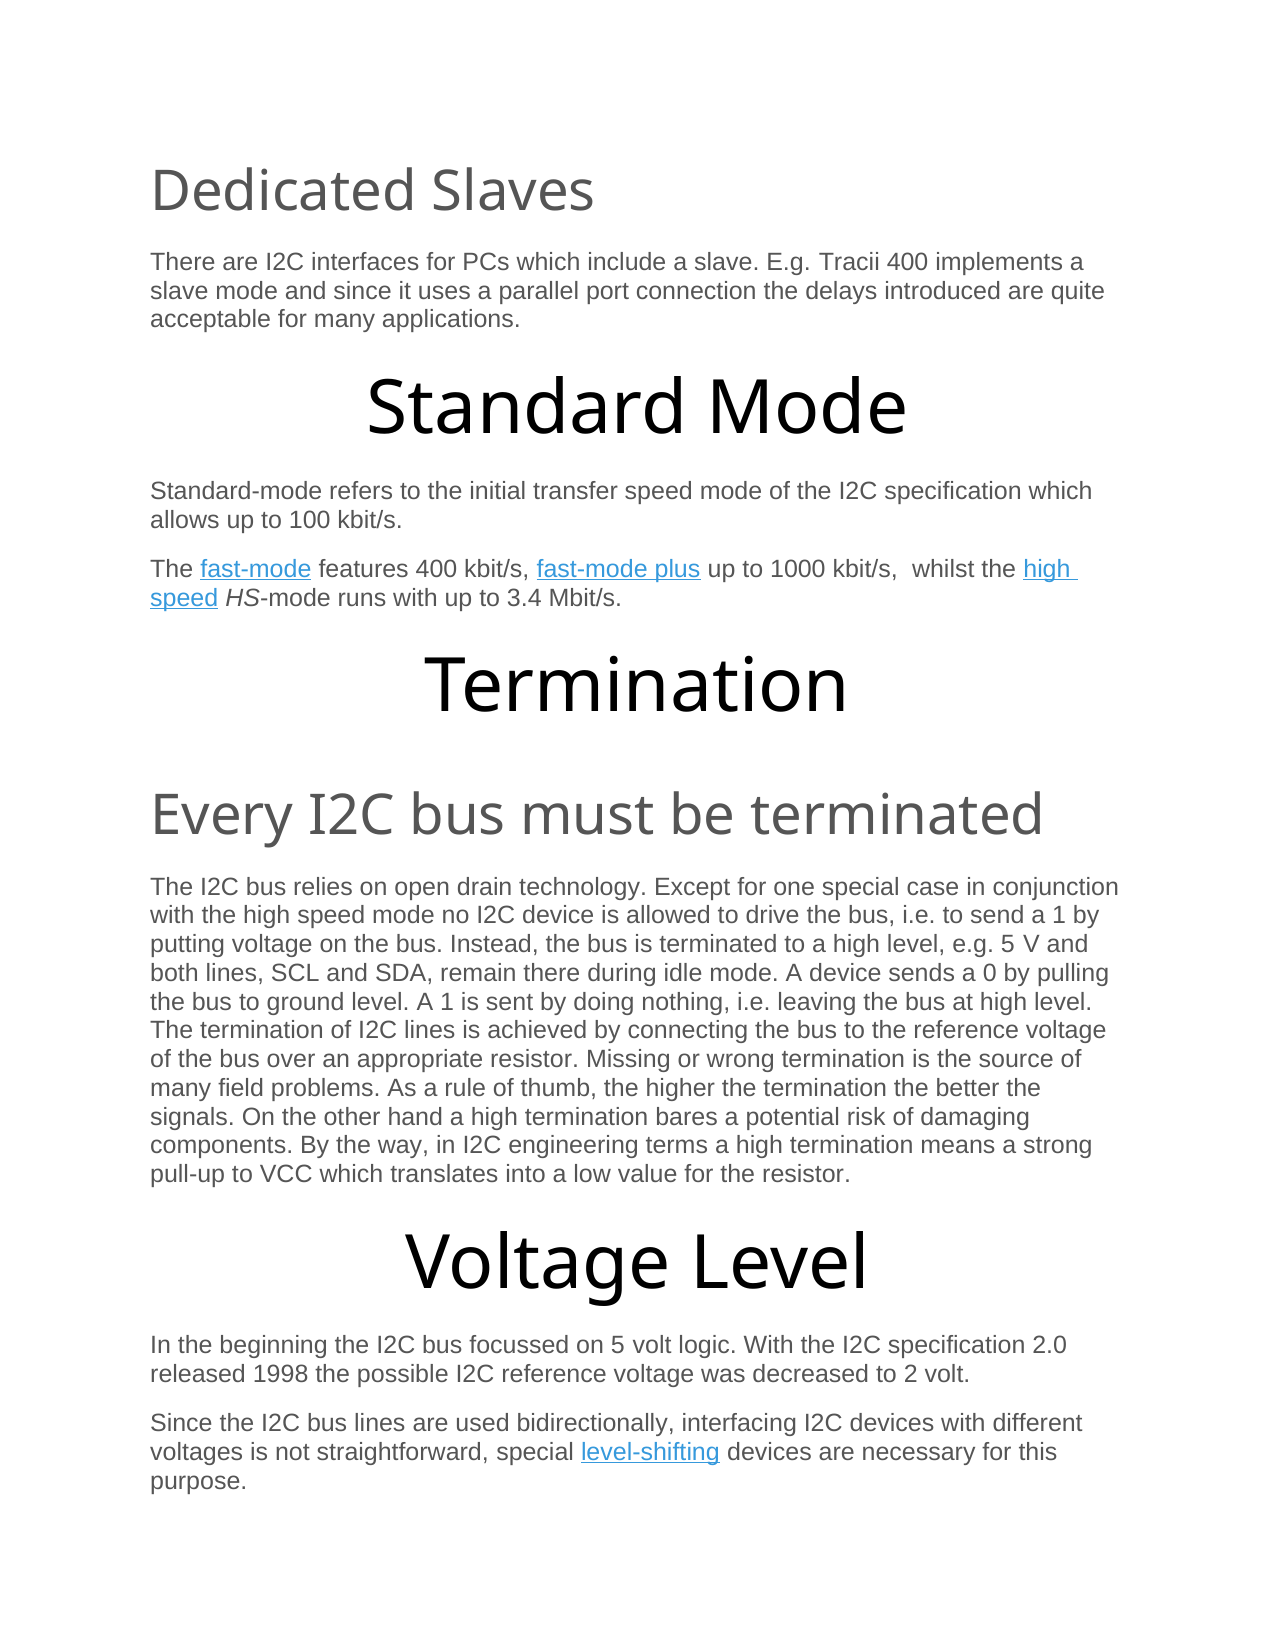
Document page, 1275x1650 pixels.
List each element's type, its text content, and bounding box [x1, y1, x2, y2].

text The I2C bus relies on open drain technology. Except for one special case in conjunction with the high speed mode no I2C device is allowed to drive the bus, i.e. to send a 1 by putting voltage on the bus. Instead, the bus is terminated to a high level, e.g. 5 V and both lines, SCL and SDA, remain there during idle mode. A device sends a 0 by pulling the bus to ground level. A 1 is sent by doing nothing, i.e. leaving the bus at high level. The termination of I2C lines is achieved by connecting the bus to the reference voltage of the bus over an appropriate resistor. Missing or wrong termination is the source of many field problems. As a rule of thumb, the higher the termination the better the signals. On the other hand a high termination bares a potential risk of damaging components. By the way, in I2C engineering terms a high termination means a strong pull-up to VCC which translates into a low value for the resistor. [150, 871, 1125, 1188]
text Since the I2C bus lines are used bidirectionally, interfacing I2C devices with different voltages is not straightforward, special level-shifting devices are necessary for this purpose. [150, 1408, 1125, 1494]
text Voltage Level [150, 1208, 1125, 1310]
text The fast-mode features 400 kbit/s, fast-mode plus up to 1000 kbit/s, whilst the high speed HS-mode runs with up to 3.4 Mbit/s. [150, 554, 1125, 611]
subtitle Termination [150, 632, 1125, 734]
text In the beginning the I2C bus focussed on 5 volt logic. With the I2C specification 2.0 released 1998 the possible I2C reference voltage was decreased to 2 volt. [150, 1331, 1125, 1388]
text Standard-mode refers to the initial transfer speed mode of the I2C specification which allows up to 100 kbit/s. [150, 476, 1125, 533]
subtitle Every I2C bus must be terminated [150, 774, 1125, 851]
subtitle Dedicated Slaves [150, 150, 1125, 227]
text There are I2C interfaces for PCs which include a slave. E.g. Tracii 400 implements a slave mode and since it uses a parallel port connection the delays introduced are quite acceptable for many applications. [150, 247, 1125, 333]
subtitle Standard Mode [150, 353, 1125, 456]
